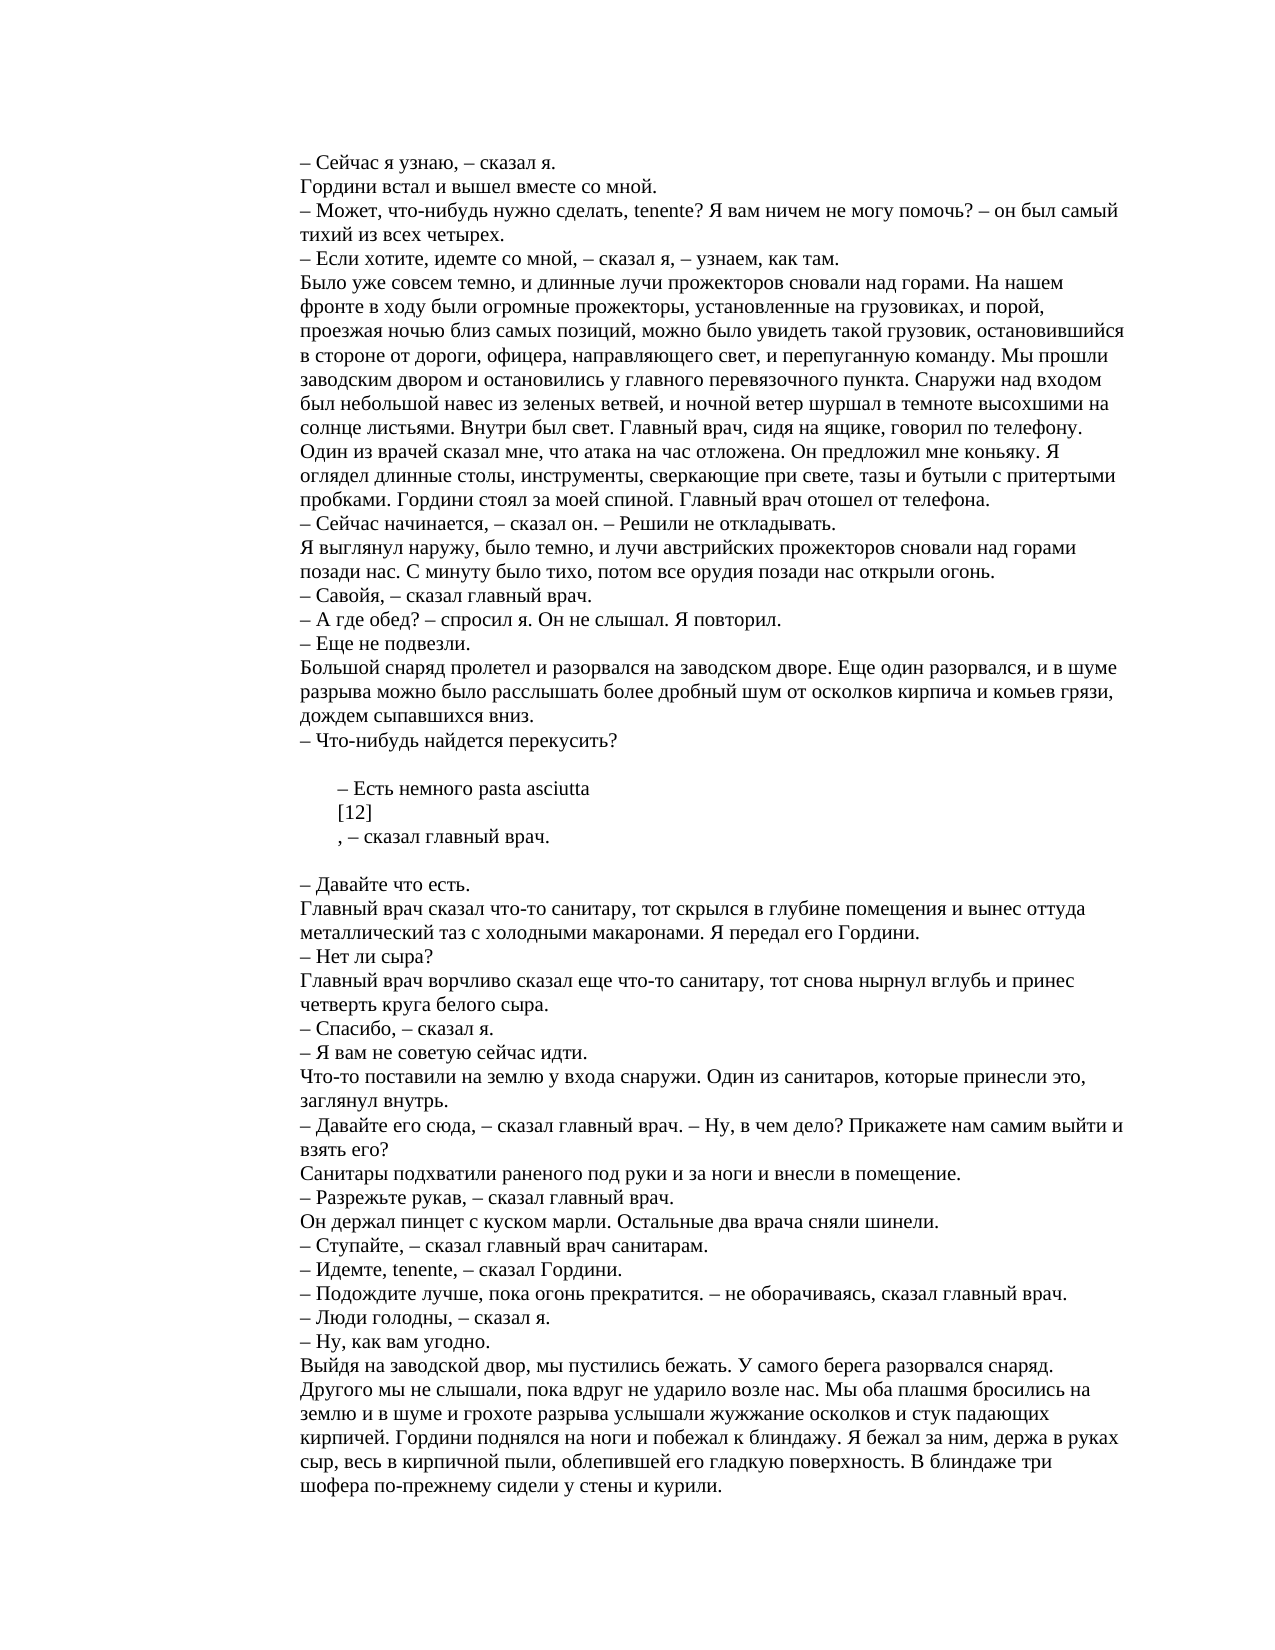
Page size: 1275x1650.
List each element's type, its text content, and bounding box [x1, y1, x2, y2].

text – Разрежьте рукав, – сказал главный врач. [300, 1185, 1125, 1209]
text – Подождите лучше, пока огонь прекратится. – не оборачиваясь, сказал главный врач. [300, 1281, 1125, 1305]
text – Давайте что есть. [300, 872, 1125, 896]
text – Может, что-нибудь нужно сделать, tenente? Я вам ничем не могу помочь? – он был самый тихий из всех четырех. [300, 198, 1125, 246]
text – Давайте его сюда, – сказал главный врач. – Ну, в чем дело? Прикажете нам самим выйти и взять его? [300, 1112, 1125, 1161]
text [12] [337, 800, 1125, 824]
text – Есть немного pasta asciutta [337, 776, 1125, 800]
text – Спасибо, – сказал я. [300, 1016, 1125, 1040]
text – Люди голодны, – сказал я. [300, 1305, 1125, 1329]
text – Ступайте, – сказал главный врач санитарам. [300, 1233, 1125, 1257]
text – Еще не подвезли. [300, 631, 1125, 655]
text – Если хотите, идемте со мной, – сказал я, – узнаем, как там. [300, 246, 1125, 270]
text Большой снаряд пролетел и разорвался на заводском дворе. Еще один разорвался, и в шуме разрыва можно было расслышать более дробный шум от осколков кирпича и комьев грязи, дождем сыпавшихся вниз. [300, 655, 1125, 727]
text – Сейчас начинается, – сказал он. – Решили не откладывать. [300, 511, 1125, 535]
text Главный врач ворчливо сказал еще что-то санитару, тот снова нырнул вглубь и принес четверть круга белого сыра. [300, 968, 1125, 1016]
text – Савойя, – сказал главный врач. [300, 583, 1125, 607]
text – Идемте, tenente, – сказал Гордини. [300, 1257, 1125, 1281]
text Главный врач сказал что-то санитару, тот скрылся в глубине помещения и вынес оттуда металлический таз с холодными макаронами. Я передал его Гордини. [300, 896, 1125, 944]
text – Что-нибудь найдется перекусить? [300, 727, 1125, 752]
text Гордини встал и вышел вместе со мной. [300, 174, 1125, 198]
text Выйдя на заводской двор, мы пустились бежать. У самого берега разорвался снаряд. Другого мы не слышали, пока вдруг не ударило возле нас. Мы оба плашмя бросились на землю и в шуме и грохоте разрыва услышали жужжание осколков и стук падающих кирпичей. Гордини поднялся на ноги и побежал к блиндажу. Я бежал за ним, держа в руках сыр, весь в кирпичной пыли, облепившей его гладкую поверхность. В блиндаже три шофера по-прежнему сидели у стены и курили. [300, 1353, 1125, 1497]
text – А где обед? – спросил я. Он не слышал. Я повторил. [300, 607, 1125, 631]
text Санитары подхватили раненого под руки и за ноги и внесли в помещение. [300, 1161, 1125, 1185]
text Что-то поставили на землю у входа снаружи. Один из санитаров, которые принесли это, заглянул внутрь. [300, 1064, 1125, 1112]
text – Нет ли сыра? [300, 944, 1125, 968]
text Было уже совсем темно, и длинные лучи прожекторов сновали над горами. На нашем фронте в ходу были огромные прожекторы, установленные на грузовиках, и порой, проезжая ночью близ самых позиций, можно было увидеть такой грузовик, остановившийся в стороне от дороги, офицера, направляющего свет, и перепуганную команду. Мы прошли заводским двором и остановились у главного перевязочного пункта. Снаружи над входом был небольшой навес из зеленых ветвей, и ночной ветер шуршал в темноте высохшими на солнце листьями. Внутри был свет. Главный врач, сидя на ящике, говорил по телефону. Один из врачей сказал мне, что атака на час отложена. Он предложил мне коньяку. Я оглядел длинные столы, инструменты, сверкающие при свете, тазы и бутыли с притертыми пробками. Гордини стоял за моей спиной. Главный врач отошел от телефона. [300, 270, 1125, 511]
text – Ну, как вам угодно. [300, 1329, 1125, 1353]
text – Сейчас я узнаю, – сказал я. [300, 150, 1125, 174]
text Он держал пинцет с куском марли. Остальные два врача сняли шинели. [300, 1209, 1125, 1233]
text Я выглянул наружу, было темно, и лучи австрийских прожекторов сновали над горами позади нас. С минуту было тихо, потом все орудия позади нас открыли огонь. [300, 535, 1125, 583]
text – Я вам не советую сейчас идти. [300, 1040, 1125, 1064]
text , – сказал главный врач. [337, 824, 1125, 848]
